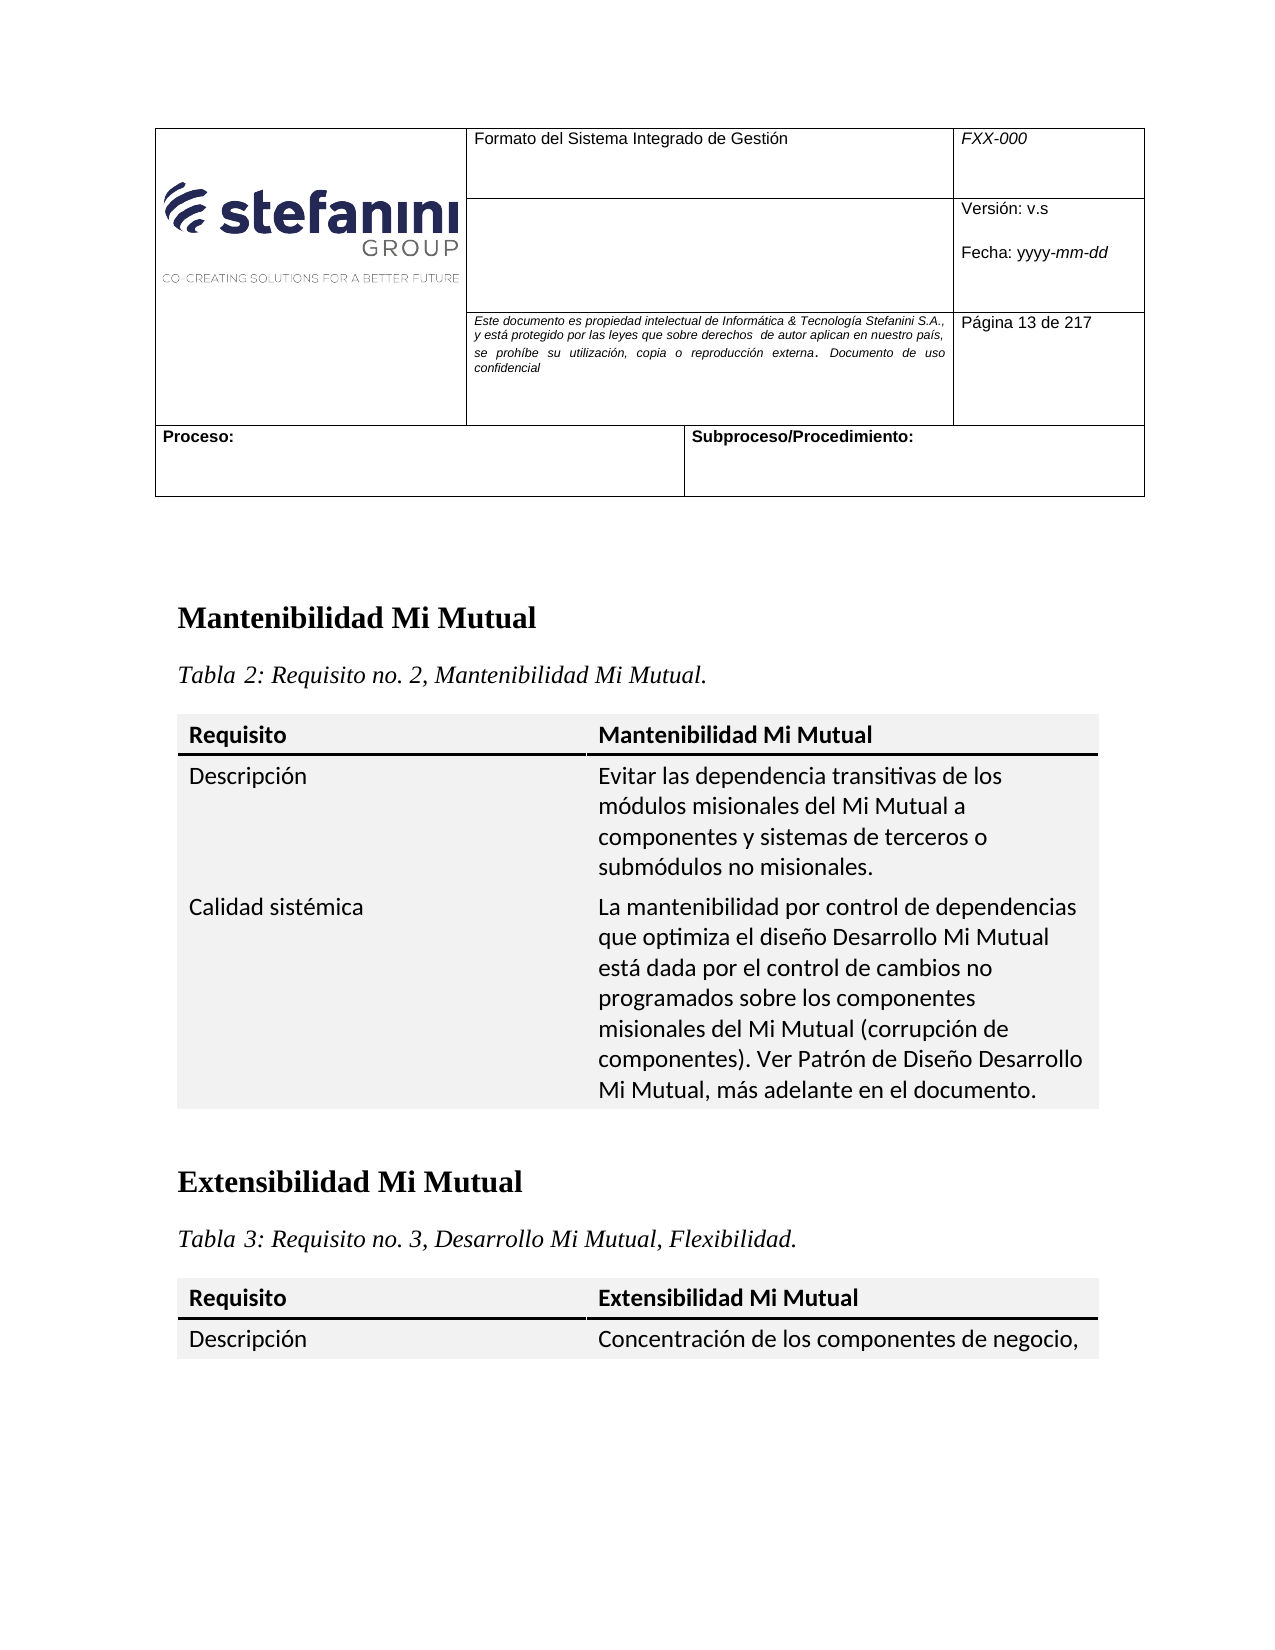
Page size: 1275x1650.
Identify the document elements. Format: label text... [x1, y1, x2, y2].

subtitle Mantenibilidad Mi Mutual [177, 599, 1098, 635]
table_cell Descripción [178, 1320, 586, 1358]
table_header Mantenibilidad Mi Mutual [587, 715, 1098, 753]
table_cell La mantenibilidad por control de dependencias que optimiza el diseño Desarrollo Mi Mutual está dada por el control de cambios no programados sobre los componentes misionales del Mi Mutual (corrupción de componentes). Ver Patrón de Diseño Desarrollo Mi Mutual, más adelante en el documento. [587, 887, 1098, 1108]
table_cell Calidad sistémica [178, 887, 586, 1108]
text Tabla 3: Requisito no. 3, Desarrollo Mi Mutual, Flexibilidad. [177, 1224, 1098, 1252]
table_cell Concentración de los componentes de negocio, misionales, del Mi Mutual protegidos de cambios provenientes de otros sistemas. Ver Patrón de Diseño Desarrollo Mi Mutual, más adelante en el documento. [587, 1320, 1098, 1358]
table_header Requisito [178, 1279, 586, 1317]
table_cell Descripción [178, 756, 586, 886]
table_cell Evitar las dependencia transitivas de los módulos misionales del Mi Mutual a componentes y sistemas de terceros o submódulos no misionales. [587, 756, 1098, 886]
text Tabla 2: Requisito no. 2, Mantenibilidad Mi Mutual. [177, 660, 1098, 689]
picture [162, 182, 460, 286]
table_header Requisito [178, 715, 586, 753]
subtitle Extensibilidad Mi Mutual [177, 1163, 1098, 1199]
table_header Extensibilidad Mi Mutual [587, 1279, 1098, 1317]
